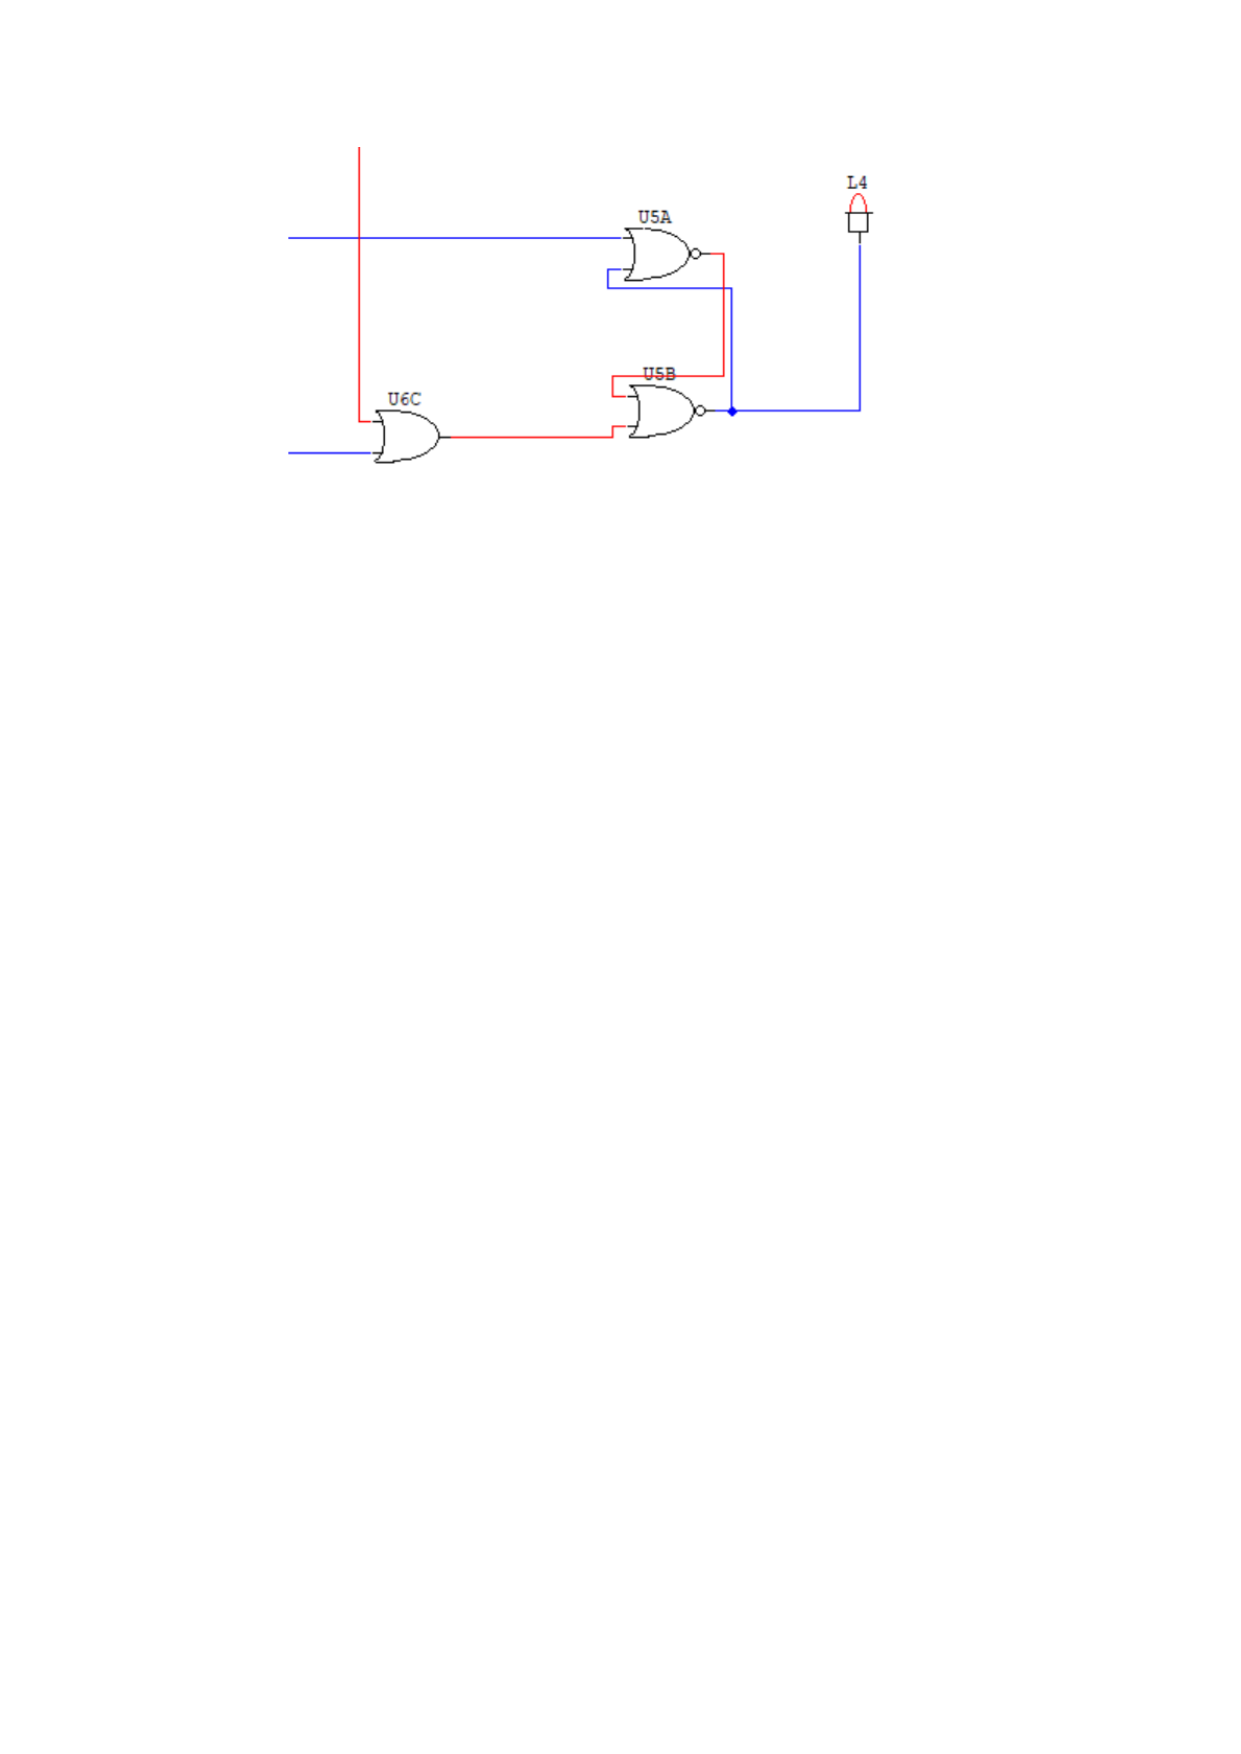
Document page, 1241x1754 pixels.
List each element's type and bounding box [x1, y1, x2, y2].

picture [288, 147, 990, 512]
